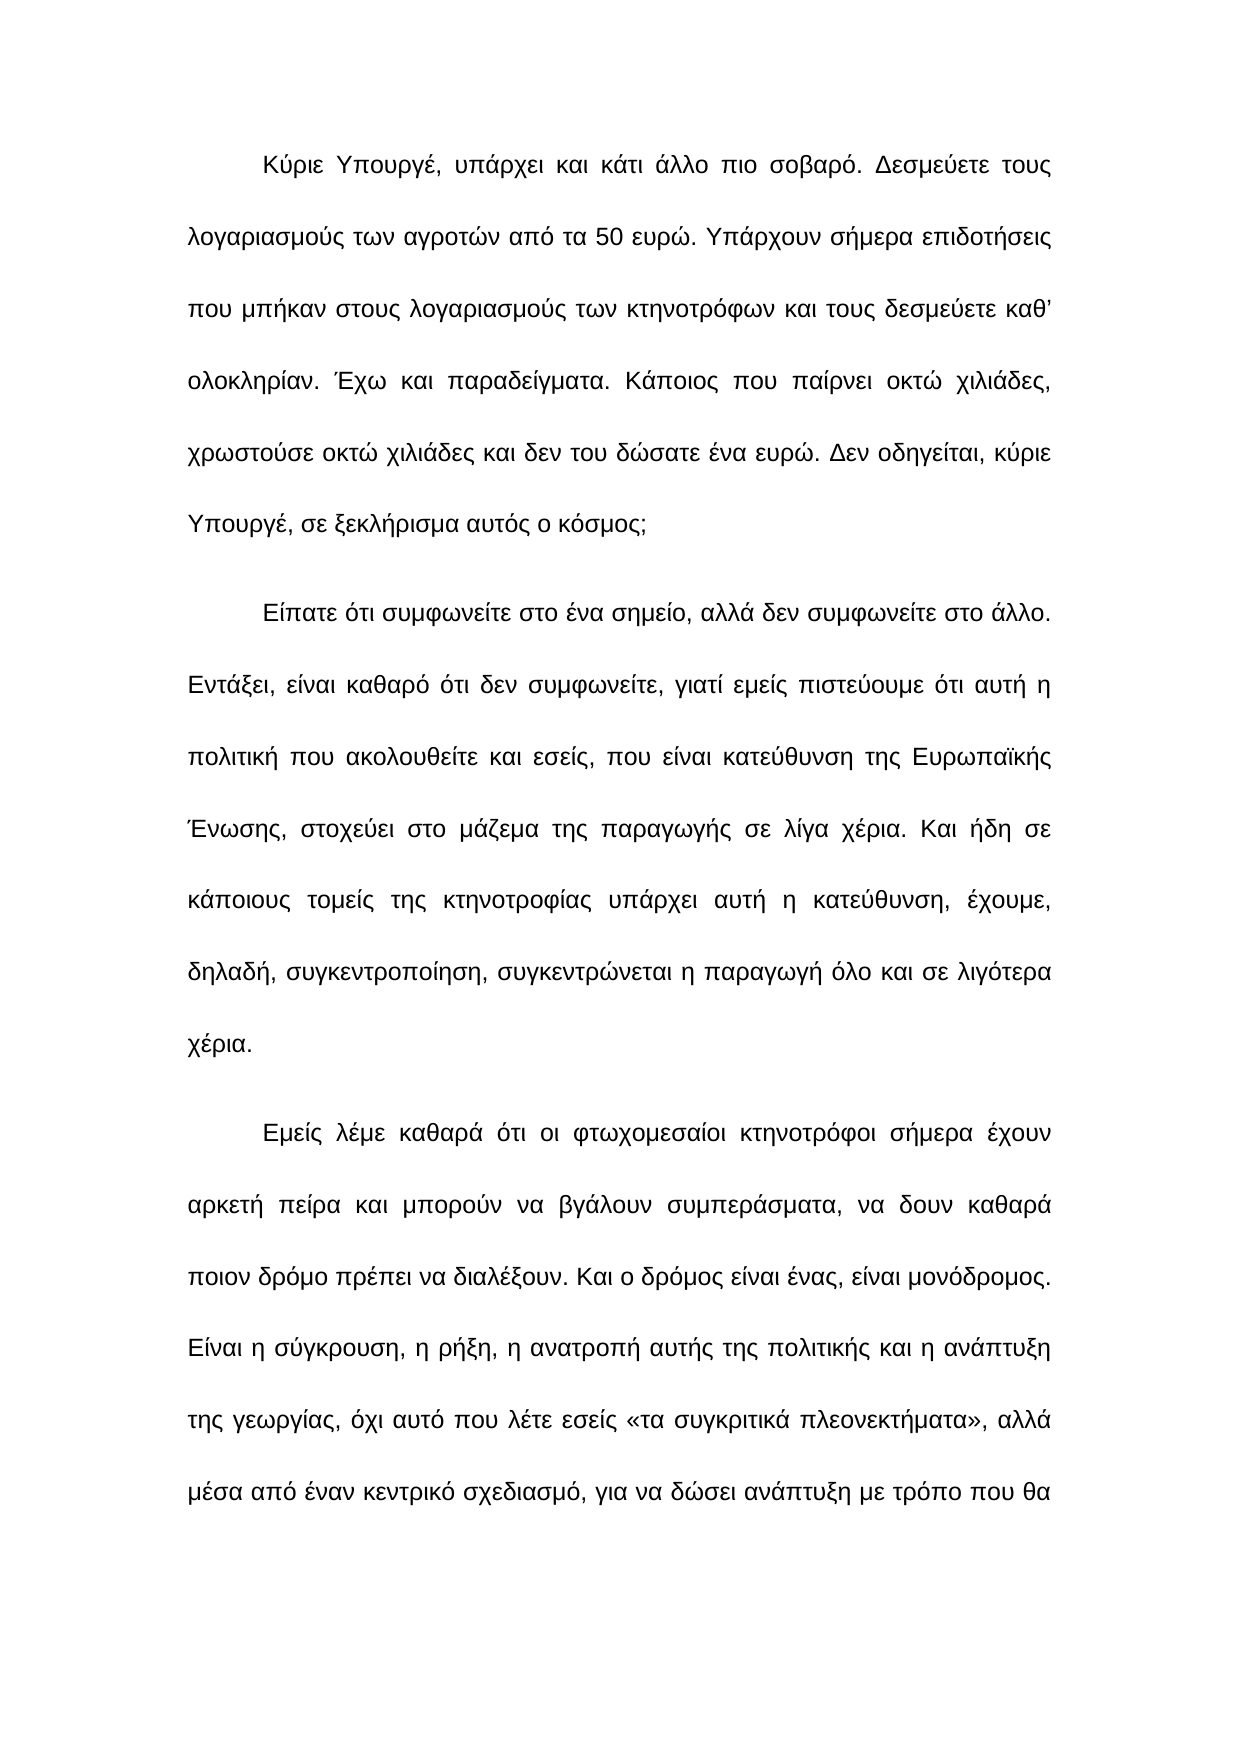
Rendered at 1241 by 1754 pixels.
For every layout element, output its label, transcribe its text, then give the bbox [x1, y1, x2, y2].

text Είπατε ότι συμφωνείτε στο ένα σημείο, αλλά δεν συμφωνείτε στο άλλο. Εντάξει, είναι καθαρό ότι δεν συμφωνείτε, γιατί εμείς πιστεύουμε ότι αυτή η πολιτική που ακολουθείτε και εσείς, που είναι κατεύθυνση της Ευρωπαϊκής Ένωσης, στοχεύει στο μάζεμα της παραγωγής σε λίγα χέρια. Και ήδη σε κάποιους τομείς της κτηνοτροφίας υπάρχει αυτή η κατεύθυνση, έχουμε, δηλαδή, συγκεντροποίηση, συγκεντρώνεται η παραγωγή όλο και σε λιγότερα χέρια. [187, 598, 1053, 1058]
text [187, 1118, 1053, 1506]
text Κύριε Υπουργέ, υπάρχει και κάτι άλλο πιο σοβαρό. Δεσμεύετε τους λογαριασμούς των αγροτών από τα 50 ευρώ. Υπάρχουν σήμερα επιδοτήσεις που μπήκαν στους λογαριασμούς των κτηνοτρόφων και τους δεσμεύετε καθ’ ολοκληρίαν. Έχω και παραδείγματα. Κάποιος που παίρνει οκτώ χιλιάδες, χρωστούσε οκτώ χιλιάδες και δεν του δώσατε ένα ευρώ. Δεν οδηγείται, κύριε Υπουργέ, σε ξεκλήρισμα αυτός ο κόσμος; [187, 150, 1053, 538]
